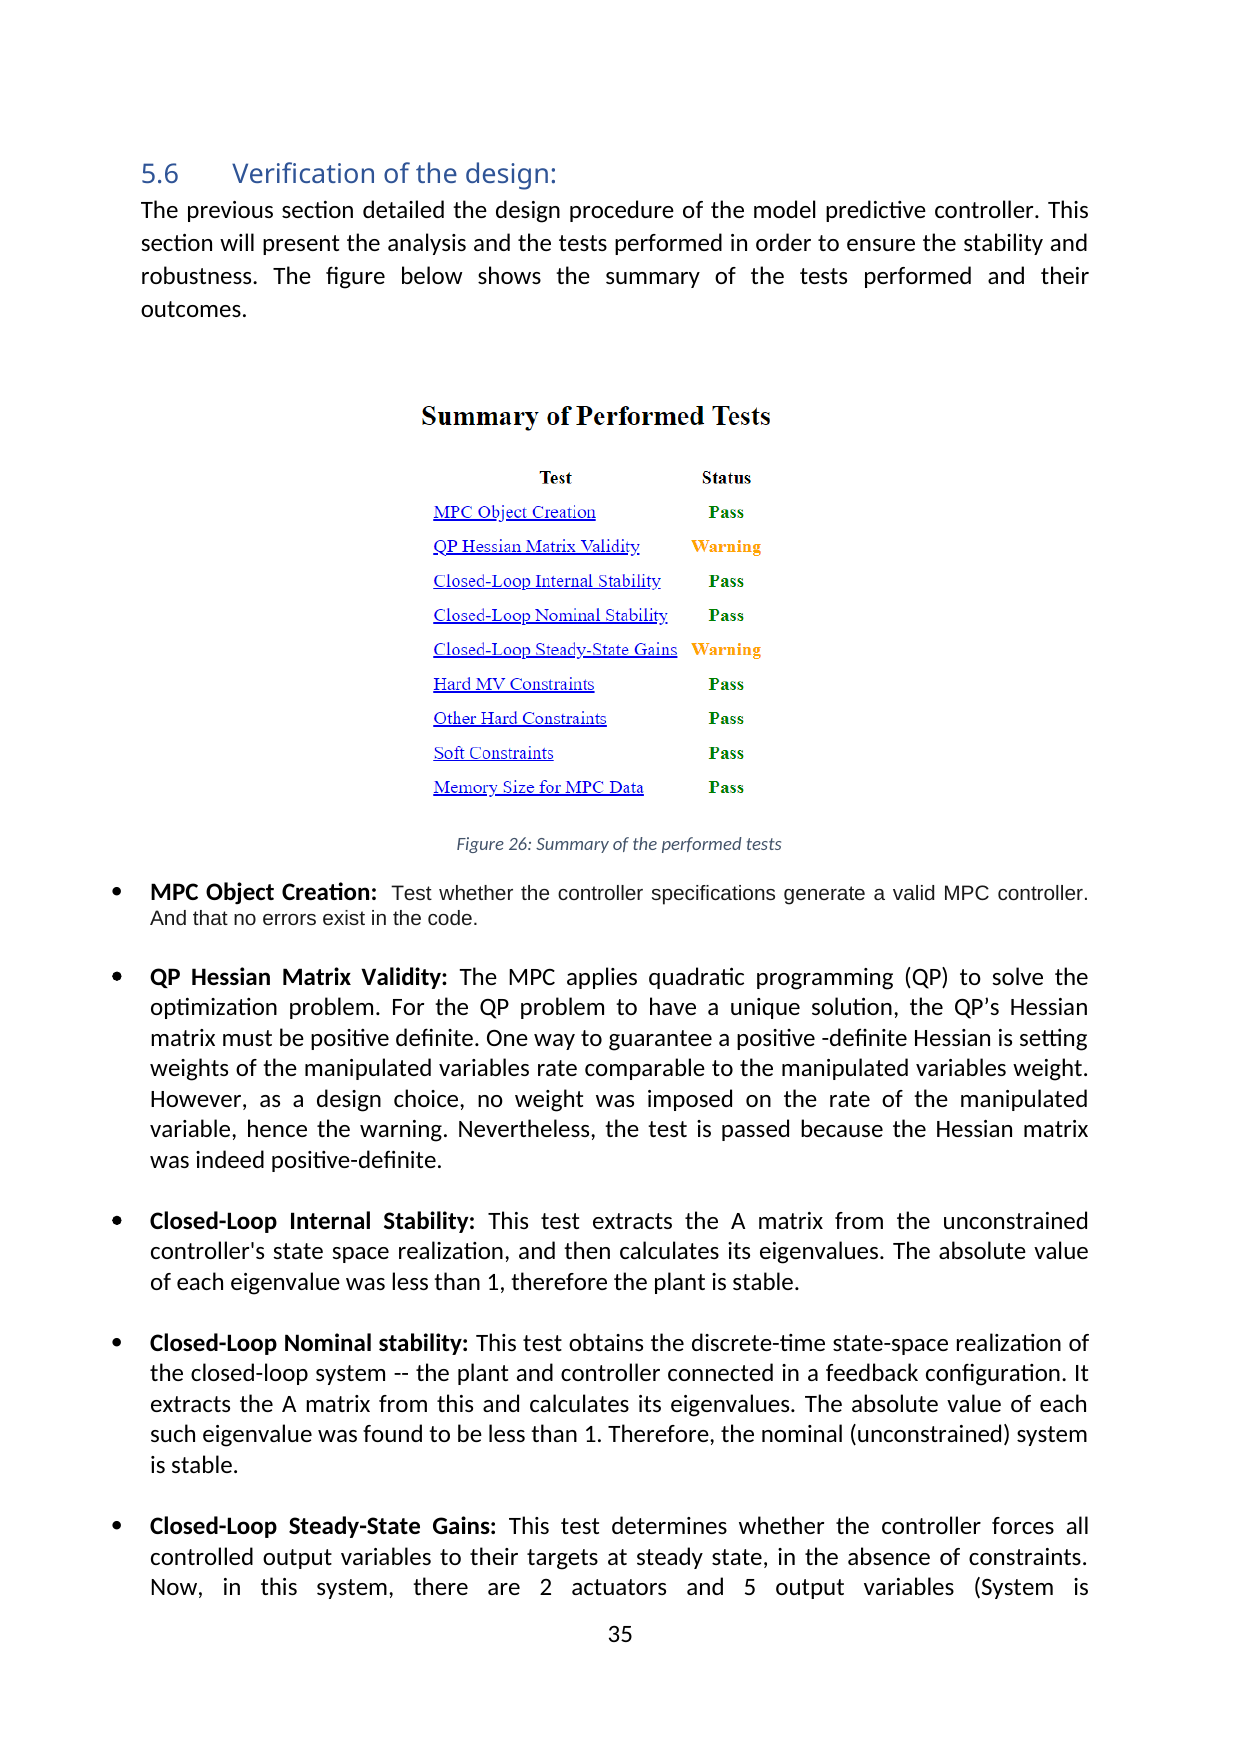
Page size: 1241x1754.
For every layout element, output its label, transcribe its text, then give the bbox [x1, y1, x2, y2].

text The previous section detailed the design procedure of the model predictive controller. This section will present the analysis and the tests performed in order to ensure the stability and robustness. The figure below shows the summary of the tests performed and their outcomes. [141, 194, 1090, 323]
list MPC Object Creation: Test whether the controller specifications generate a valid MPC controller. And that no errors exist in the code. [112, 876, 1090, 930]
list QP Hessian Matrix Validity: The MPC applies quadratic programming (QP) to solve the optimization problem. For the QP problem to have a unique solution, the QP’s Hessian matrix must be positive definite. One way to guarantee a positive -definite Hessian is setting weights of the manipulated variables rate comparable to the manipulated variables weight. However, as a design choice, no weight was imposed on the rate of the manipulated variable, hence the warning. Nevertheless, the test is passed because the Hessian matrix was indeed positive-definite. [112, 961, 1090, 1174]
subtitle Verification of the design: [141, 154, 1090, 191]
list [112, 1510, 1090, 1602]
text Figure 26: Summary of the performed tests [150, 832, 1090, 855]
list Closed-Loop Nominal stability: This test obtains the discrete-time state-space realization of the closed-loop system -- the plant and controller connected in a feedback configuration. It extracts the A matrix from this and calculates its eigenvalues. The absolute value of each such eigenvalue was found to be less than 1. Therefore, the nominal (unconstrained) system is stable. [112, 1327, 1090, 1479]
list Closed-Loop Internal Stability: This test extracts the A matrix from the unconstrained controller's state space realization, and then calculates its eigenvalues. The absolute value of each eigenvalue was less than 1, therefore the plant is stable. [112, 1205, 1090, 1296]
picture [419, 391, 821, 813]
